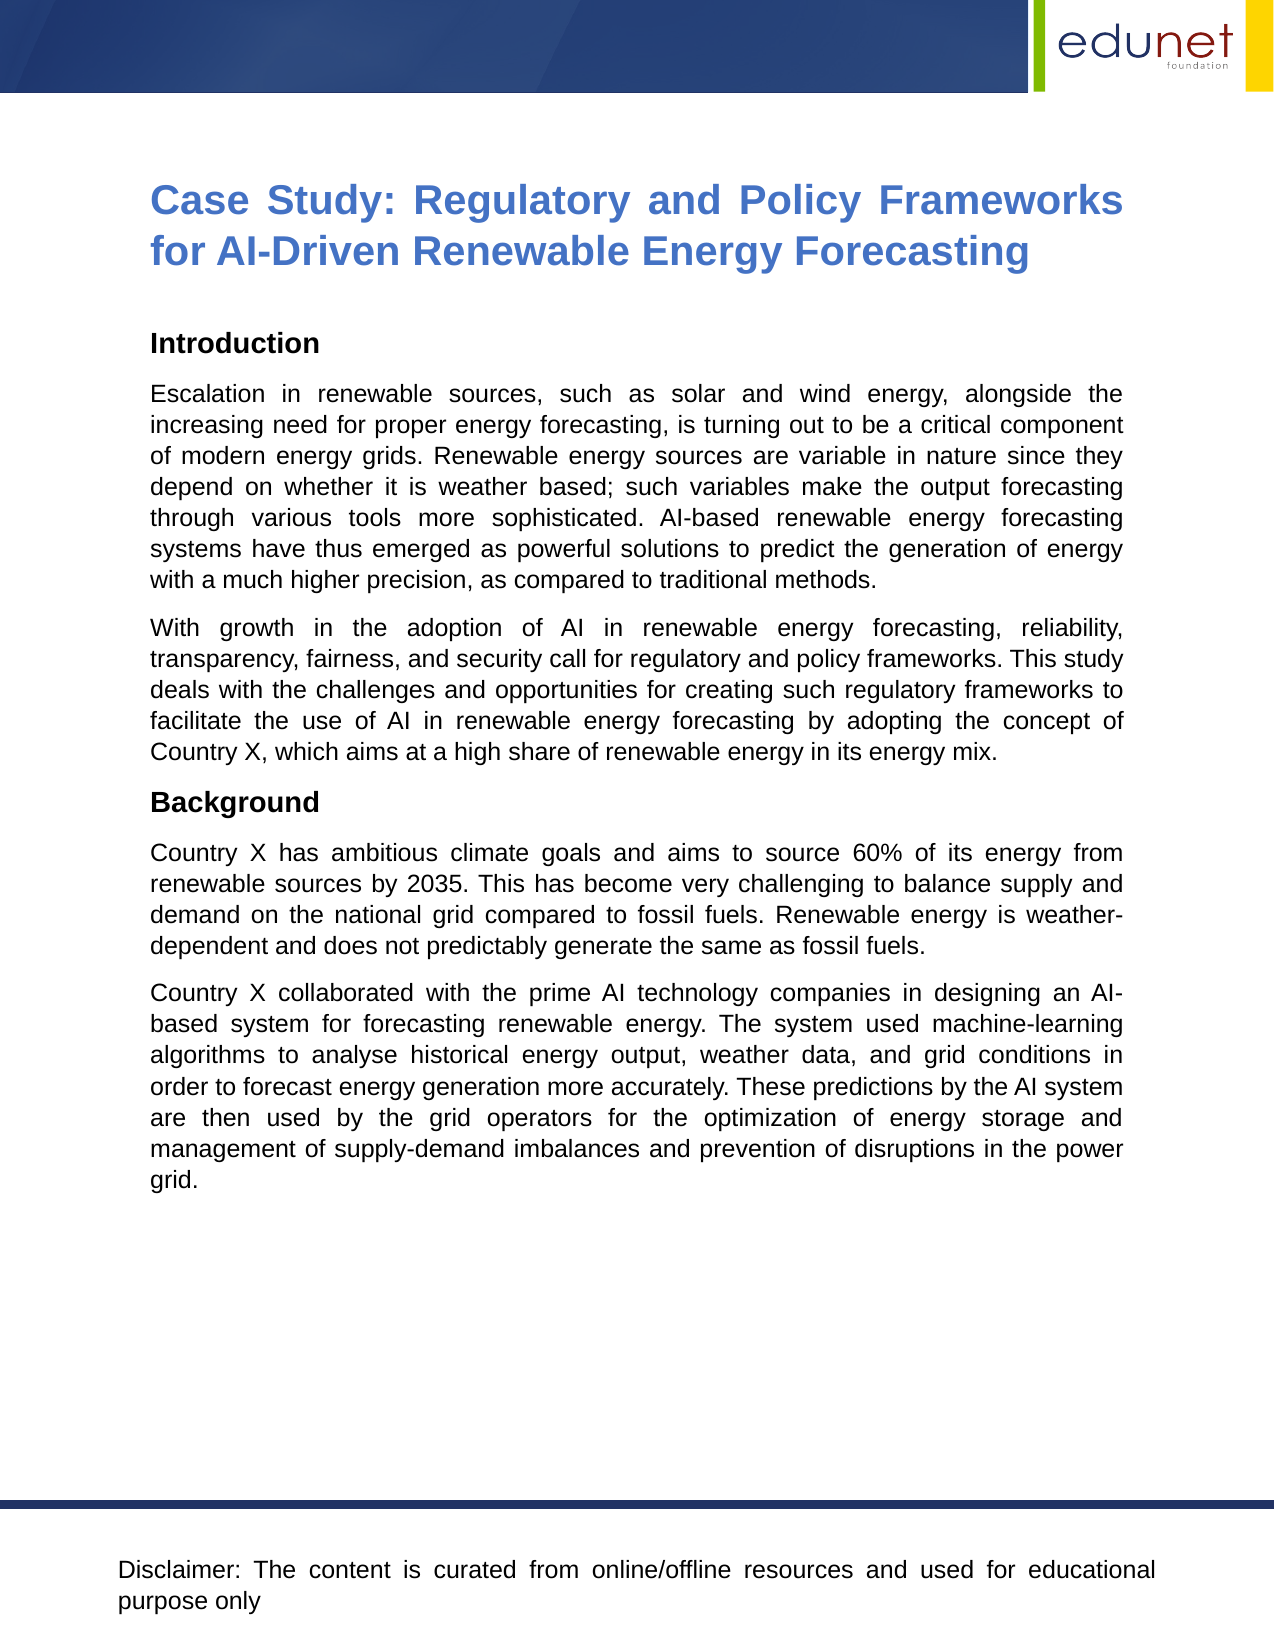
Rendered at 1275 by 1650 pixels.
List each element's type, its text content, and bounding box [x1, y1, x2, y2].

subtitle Introduction [150, 326, 1125, 359]
text With growth in the adoption of AI in renewable energy forecasting, reliability, transparency, fairness, and security call for regulatory and policy frameworks. This study deals with the challenges and opportunities for creating such regulatory frameworks to facilitate the use of AI in renewable energy forecasting by adopting the concept of Country X, which aims at a high share of renewable energy in its energy mix. [150, 613, 1125, 766]
subtitle Background [150, 785, 1125, 818]
subtitle Case Study: Regulatory and Policy Frameworks for AI-Driven Renewable Energy Forecasting [150, 175, 1125, 274]
picture [1051, 17, 1241, 75]
text Country X collaborated with the prime AI technology companies in designing an AI-based system for forecasting renewable energy. The system used machine-learning algorithms to analyse historical energy output, weather data, and grid conditions in order to forecast energy generation more accurately. These predictions by the AI system are then used by the grid operators for the optimization of energy storage and management of supply-demand imbalances and prevention of disruptions in the power grid. [150, 978, 1125, 1193]
text Escalation in renewable sources, such as solar and wind energy, alongside the increasing need for proper energy forecasting, is turning out to be a critical component of modern energy grids. Renewable energy sources are variable in nature since they depend on whether it is weather based; such variables make the output forecasting through various tools more sophisticated. AI-based renewable energy forecasting systems have thus emerged as powerful solutions to predict the generation of energy with a much higher precision, as compared to traditional methods. [150, 379, 1125, 594]
text Country X has ambitious climate goals and aims to source 60% of its energy from renewable sources by 2035. This has become very challenging to balance supply and demand on the national grid compared to fossil fuels. Renewable energy is weather-dependent and does not predictably generate the same as fossil fuels. [150, 837, 1125, 959]
